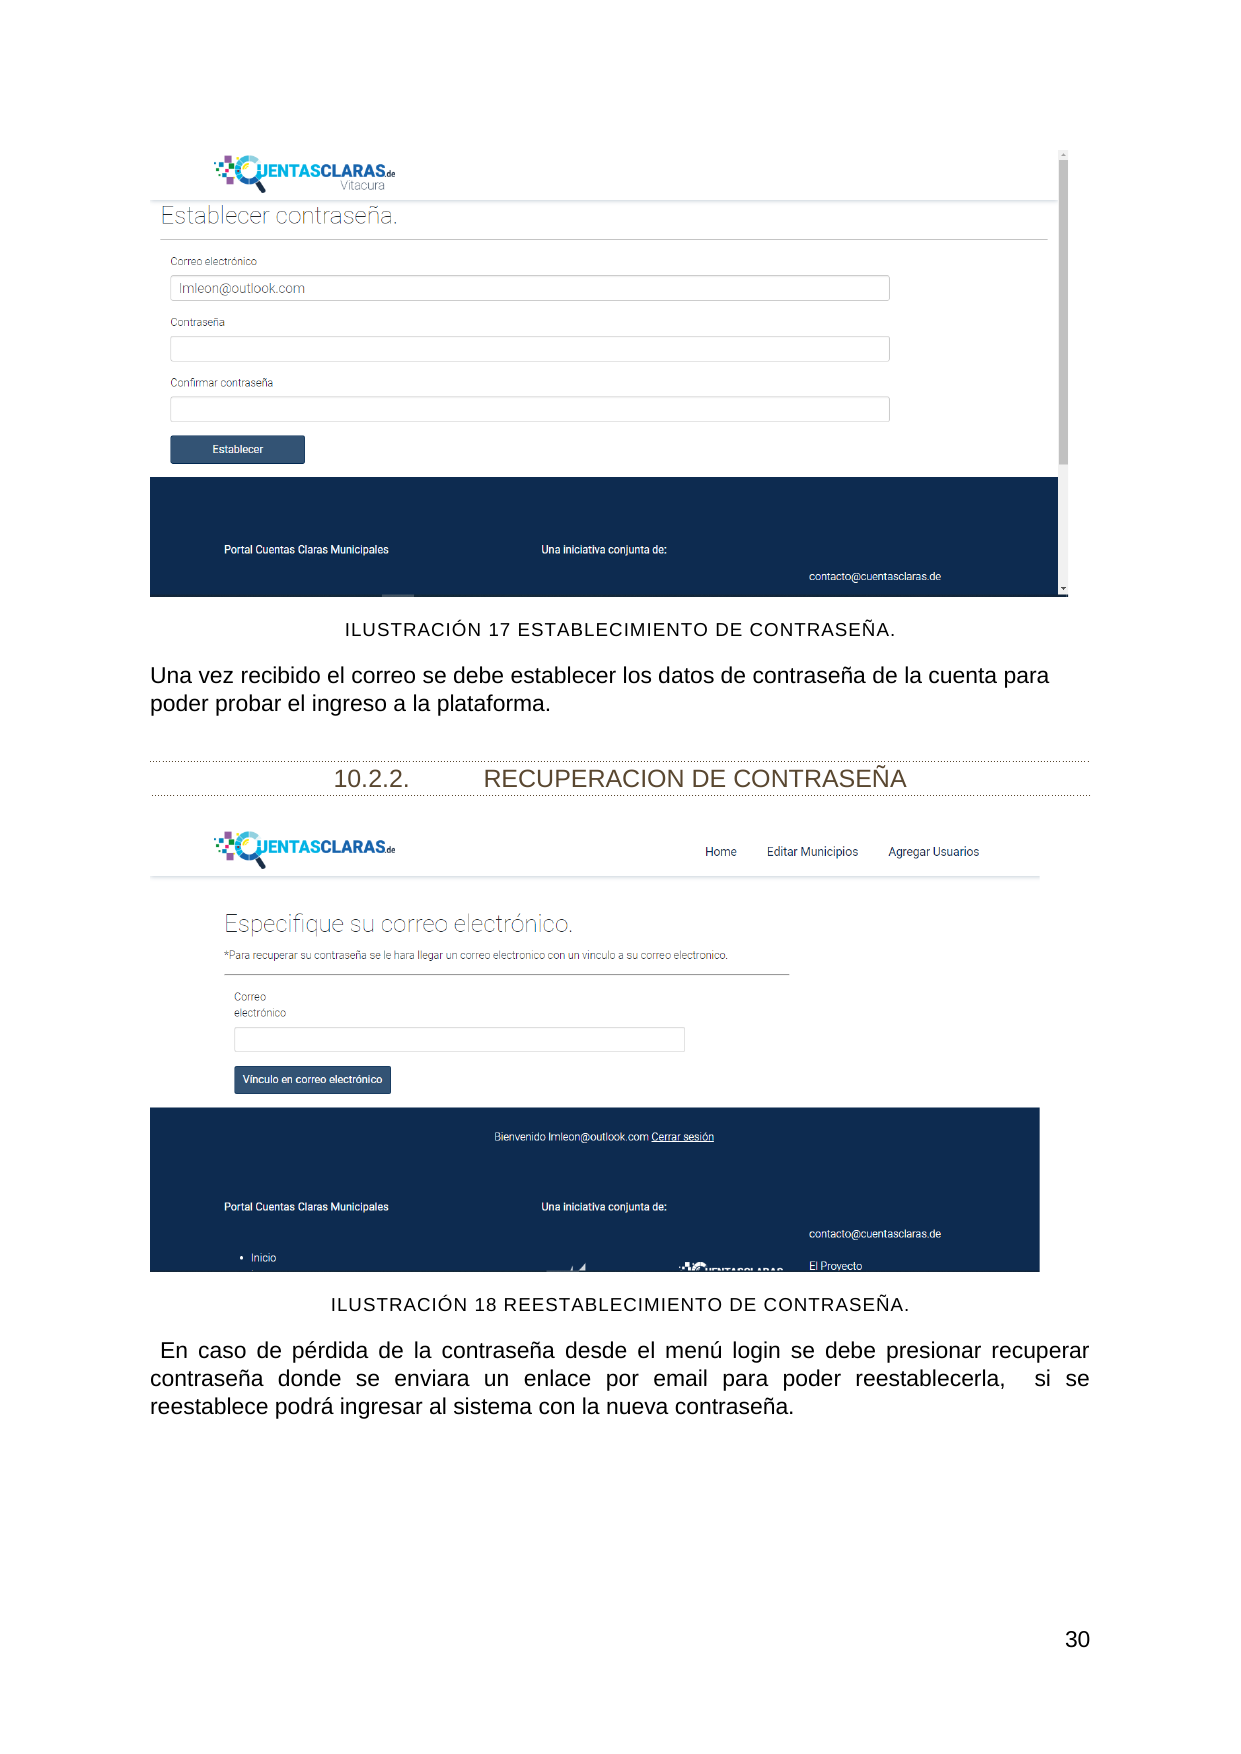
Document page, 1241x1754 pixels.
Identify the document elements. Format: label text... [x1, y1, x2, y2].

text Una vez recibido el correo se debe establecer los datos de contraseña de la cuenta para poder probar el ingreso a la plataforma. [150, 662, 1090, 716]
picture [150, 830, 1040, 1272]
picture [150, 150, 1069, 597]
text Ilustración 17 establecimiento de contraseña. [150, 619, 1090, 640]
text En caso de pérdida de la contraseña desde el menú login se debe presionar recuperar contraseña donde se enviara un enlace por email para poder reestablecerla, si se reestablece podrá ingresar al sistema con la nueva contraseña. [150, 1337, 1090, 1419]
subtitle Recuperacion de contraseña [150, 761, 1090, 796]
text Ilustración 18 reestablecimiento de contraseña. [150, 1294, 1090, 1316]
